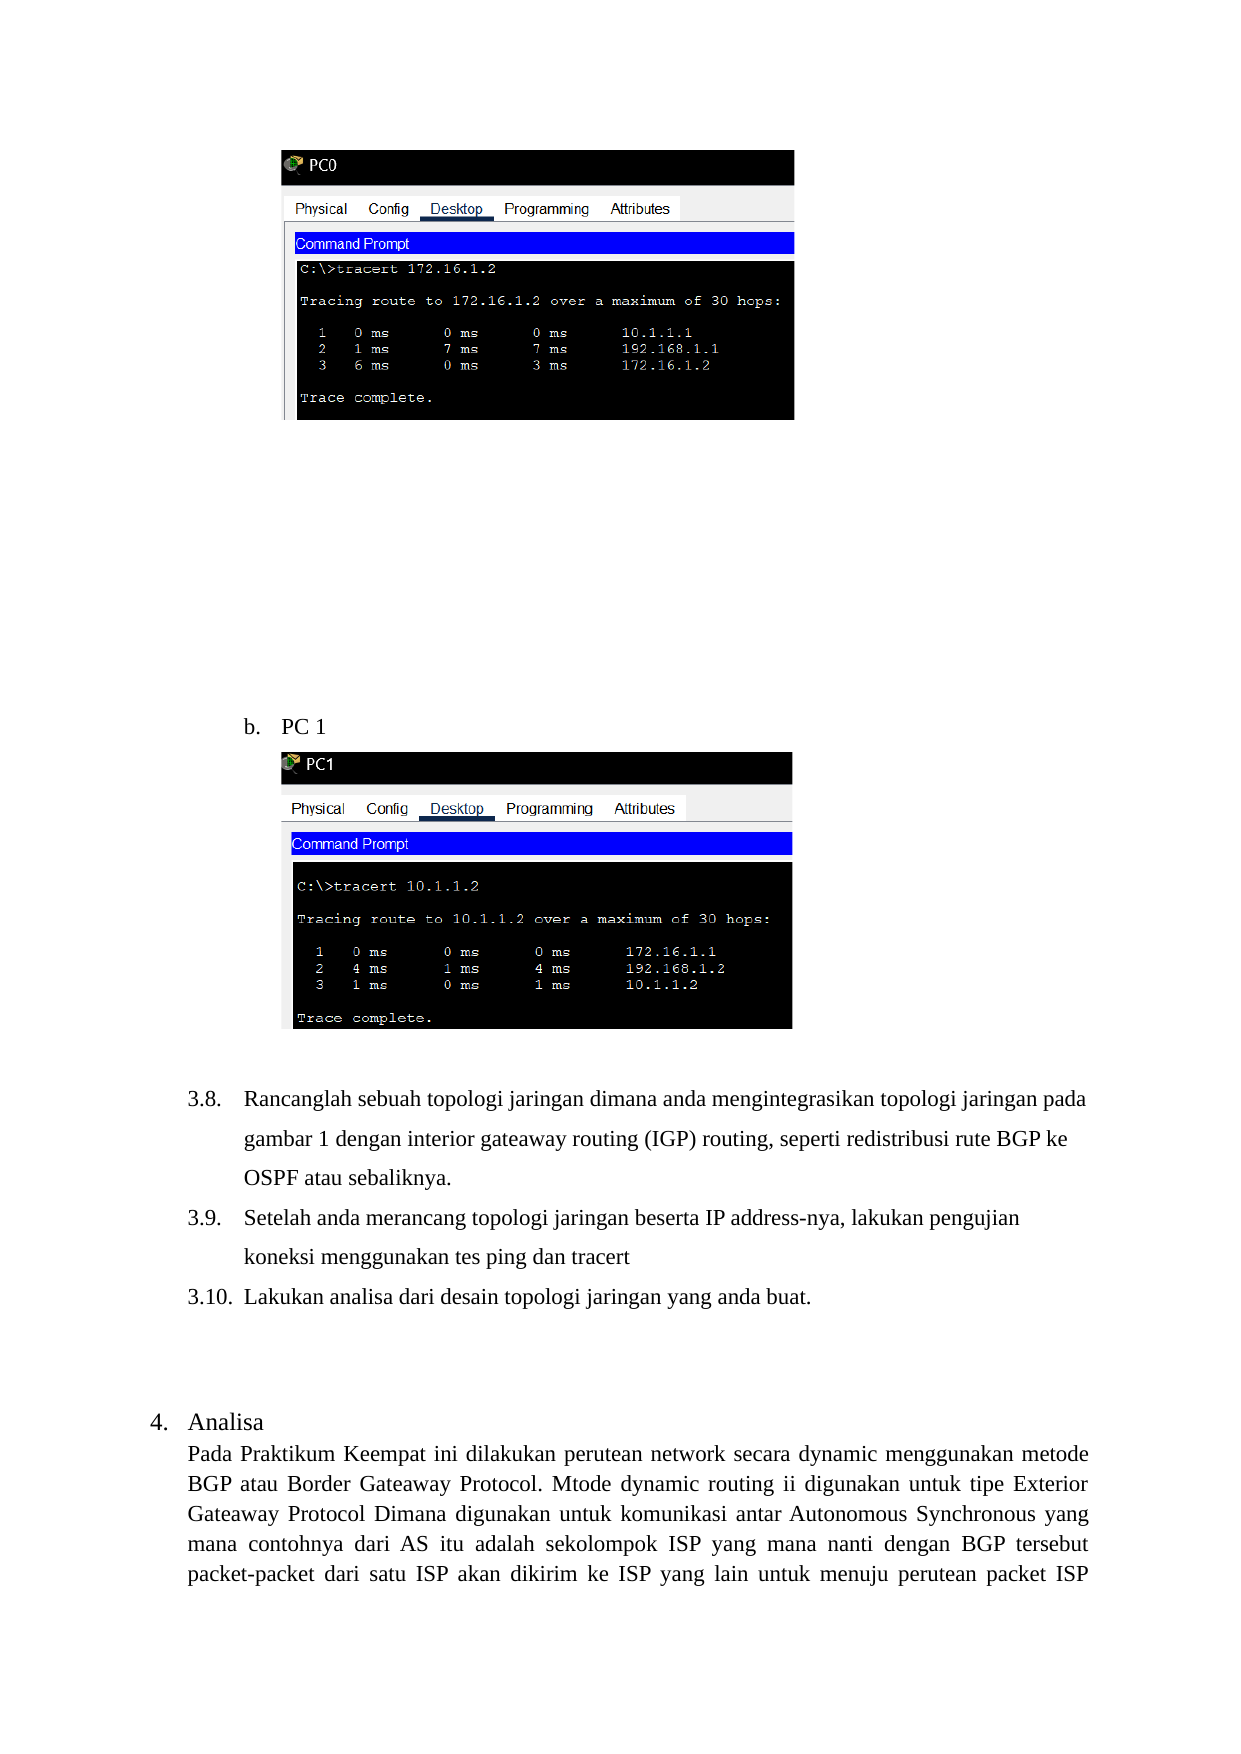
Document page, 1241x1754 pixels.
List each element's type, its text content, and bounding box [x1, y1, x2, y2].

list Analisa [150, 1407, 1090, 1435]
picture [281, 150, 795, 420]
list Setelah anda merancang topologi jaringan beserta IP address-nya, lakukan pengujian koneksi menggunakan tes ping dan tracert [187, 1204, 1090, 1269]
list Lakukan analisa dari desain topologi jaringan yang anda buat. [187, 1283, 1090, 1309]
list Rancanglah sebuah topologi jaringan dimana anda mengintegrasikan topologi jaringan pada gambar 1 dengan interior gateaway routing (IGP) routing, seperti redistribusi rute BGP ke OSPF atau sebaliknya. [187, 1085, 1090, 1191]
picture [281, 752, 793, 1029]
list PC 1 [244, 713, 1090, 740]
